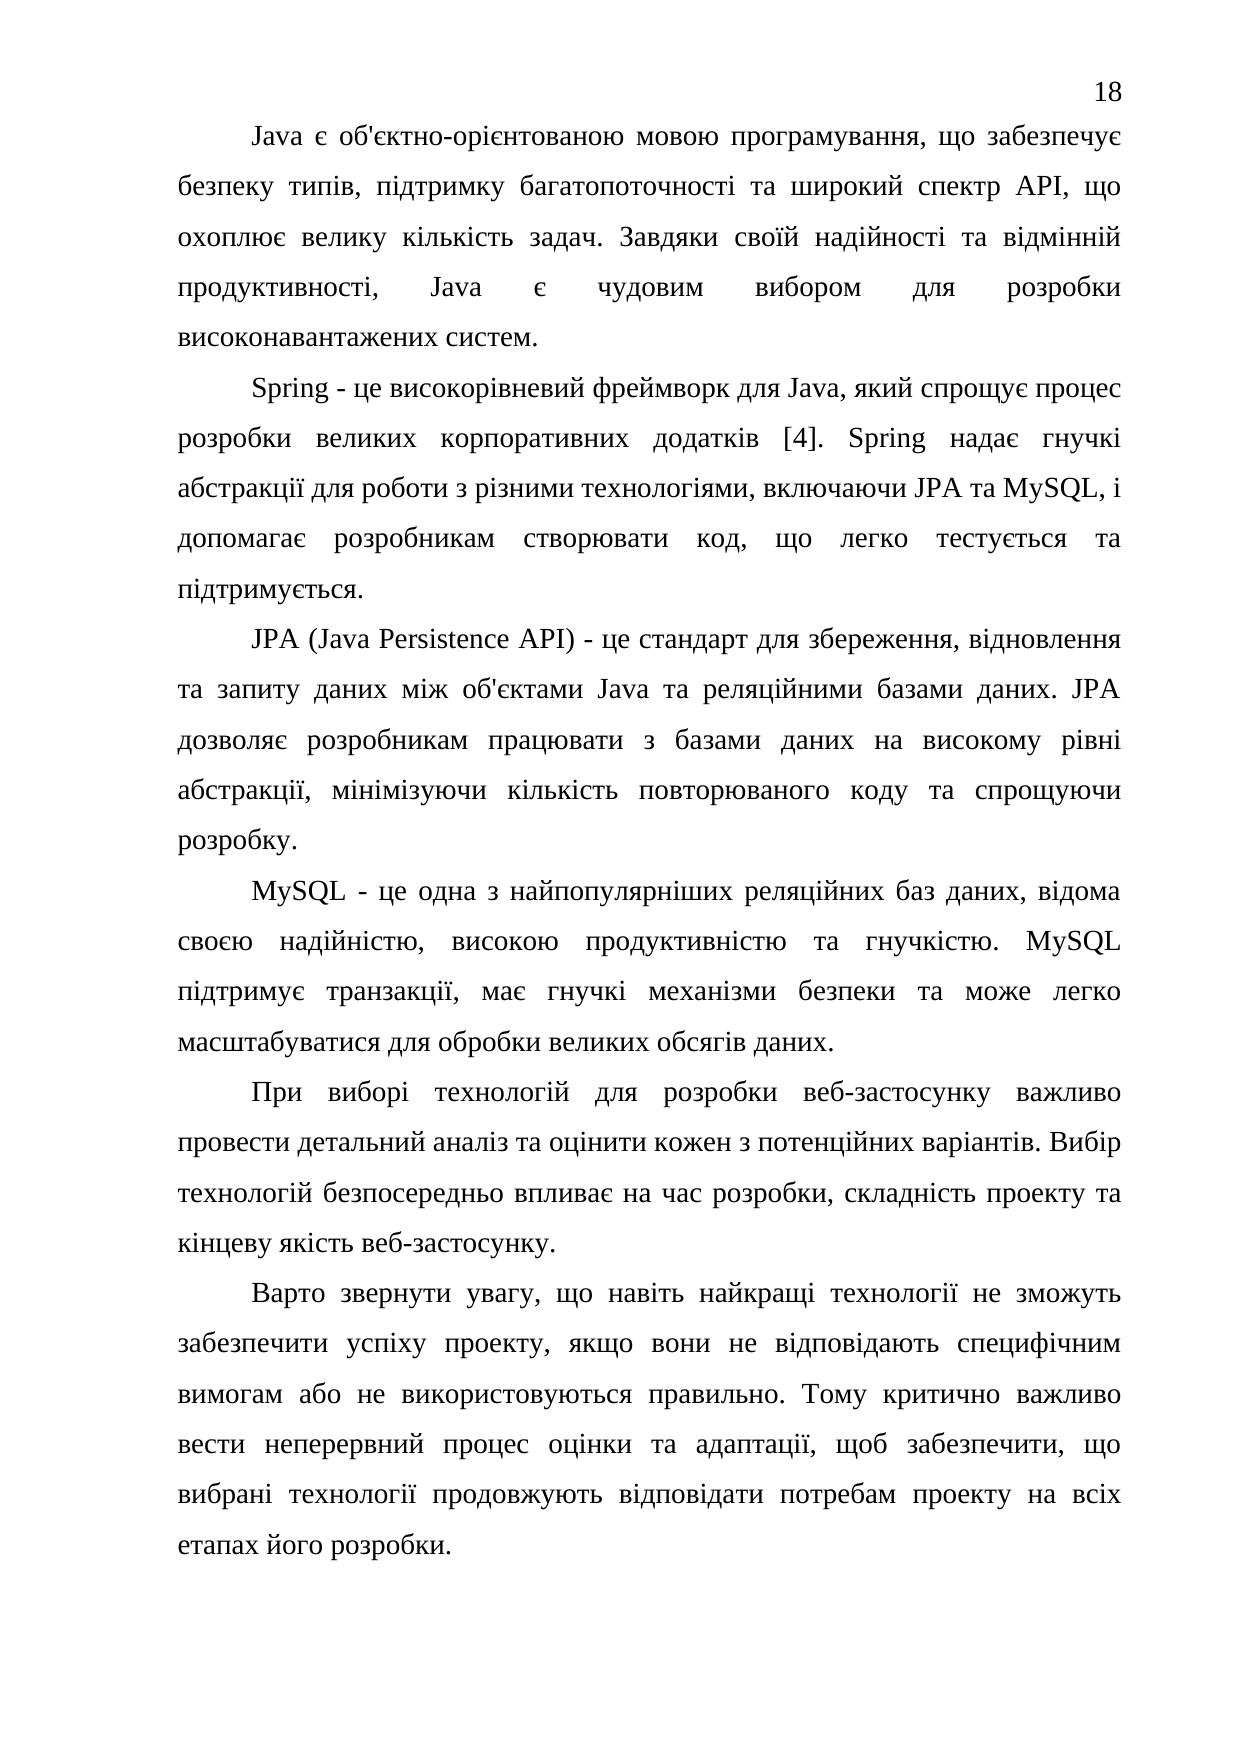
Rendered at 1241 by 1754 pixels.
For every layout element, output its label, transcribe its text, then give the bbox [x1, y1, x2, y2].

text JPA (Java Persistence API) - це стандарт для збереження, відновлення та запиту даних між об'єктами Java та реляційними базами даних. JPA дозволяє розробникам працювати з базами даних на високому рівні абстракції, мінімізуючи кількість повторюваного коду та спрощуючи розробку. [177, 621, 1122, 856]
text При виборі технологій для розробки веб-застосунку важливо провести детальний аналіз та оцінити кожен з потенційних варіантів. Вибір технологій безпосередньо впливає на час розробки, складність проекту та кінцеву якість веб-застосунку. [177, 1074, 1122, 1258]
text Варто звернути увагу, що навіть найкращі технології не зможуть забезпечити успіху проекту, якщо вони не відповідають специфічним вимогам або не використовуються правильно. Тому критично важливо вести неперервний процес оцінки та адаптації, щоб забезпечити, що вибрані технології продовжують відповідати потребам проекту на всіх етапах його розробки. [177, 1275, 1122, 1560]
text Spring - це високорівневий фреймворк для Java, який спрощує процес розробки великих корпоративних додатків [4]. Spring надає гнучкі абстракції для роботи з різними технологіями, включаючи JPA та MySQL, і допомагає розробникам створювати код, що легко тестується та підтримується. [177, 370, 1122, 604]
text Java є об'єктно-орієнтованою мовою програмування, що забезпечує безпеку типів, підтримку багатопоточності та широкий спектр API, що охоплює велику кількість задач. Завдяки своїй надійності та відмінній продуктивності, Java є чудовим вибором для розробки високонавантажених систем. [177, 118, 1122, 353]
text MySQL - це одна з найпопулярніших реляційних баз даних, відома своєю надійністю, високою продуктивністю та гнучкістю. MySQL підтримує транзакції, має гнучкі механізми безпеки та може легко масштабуватися для обробки великих обсягів даних. [177, 873, 1122, 1057]
